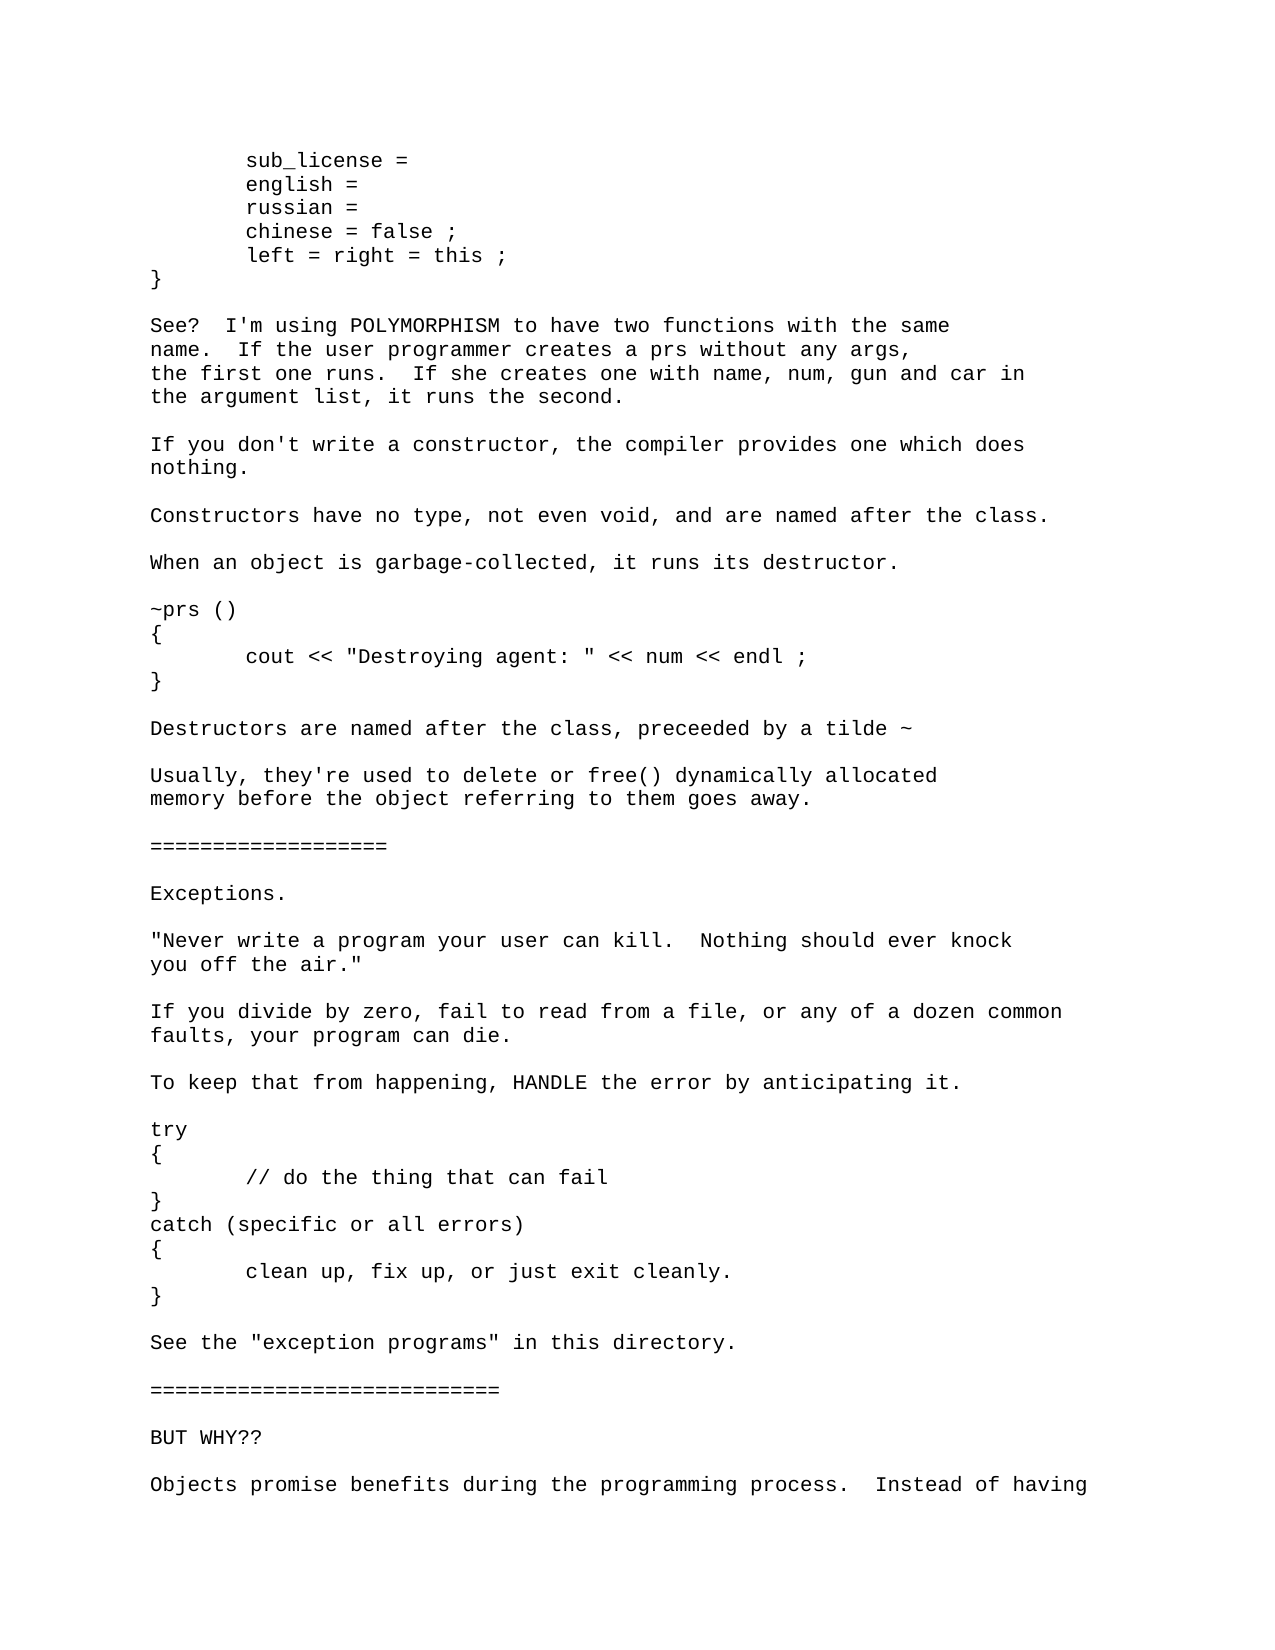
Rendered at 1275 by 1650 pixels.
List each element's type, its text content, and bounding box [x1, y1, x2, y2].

text } [150, 268, 1125, 292]
text you off the air." [150, 954, 1125, 978]
text english = [150, 174, 1125, 197]
text See the "exception programs" in this directory. [150, 1332, 1125, 1356]
text nothing. [150, 457, 1125, 481]
text ============================ [150, 1379, 1125, 1403]
text { [150, 623, 1125, 647]
text } [150, 670, 1125, 694]
text try [150, 1119, 1125, 1143]
text } [150, 1285, 1125, 1309]
text If you divide by zero, fail to read from a file, or any of a dozen common [150, 1001, 1125, 1025]
text ~prs () [150, 599, 1125, 623]
text Usually, they're used to delete or free() dynamically allocated [150, 765, 1125, 788]
text { [150, 1238, 1125, 1261]
text If you don't write a constructor, the compiler provides one which does [150, 434, 1125, 457]
text name. If the user programmer creates a prs without any args, [150, 339, 1125, 363]
text { [150, 1143, 1125, 1167]
text memory before the object referring to them goes away. [150, 788, 1125, 812]
text See? I'm using POLYMORPHISM to have two functions with the same [150, 316, 1125, 339]
text left = right = this ; [150, 244, 1125, 268]
text =================== [150, 836, 1125, 859]
text To keep that from happening, HANDLE the error by anticipating it. [150, 1072, 1125, 1096]
text clean up, fix up, or just exit cleanly. [150, 1261, 1125, 1285]
text Exceptions. [150, 883, 1125, 907]
text Objects promise benefits during the programming process. Instead of having [150, 1474, 1125, 1498]
text faults, your program can die. [150, 1025, 1125, 1048]
text sub_license = [150, 150, 1125, 174]
text // do the thing that can fail [150, 1167, 1125, 1190]
text Destructors are named after the class, preceeded by a tilde ~ [150, 717, 1125, 741]
text Constructors have no type, not even void, and are named after the class. [150, 505, 1125, 528]
text BUT WHY?? [150, 1427, 1125, 1451]
text the argument list, it runs the second. [150, 386, 1125, 410]
text "Never write a program your user can kill. Nothing should ever knock [150, 930, 1125, 954]
text cout << "Destroying agent: " << num << endl ; [150, 647, 1125, 670]
text russian = [150, 197, 1125, 221]
text } [150, 1190, 1125, 1214]
text the first one runs. If she creates one with name, num, gun and car in [150, 363, 1125, 386]
text chinese = false ; [150, 221, 1125, 244]
text When an object is garbage-collected, it runs its destructor. [150, 552, 1125, 576]
text catch (specific or all errors) [150, 1214, 1125, 1238]
